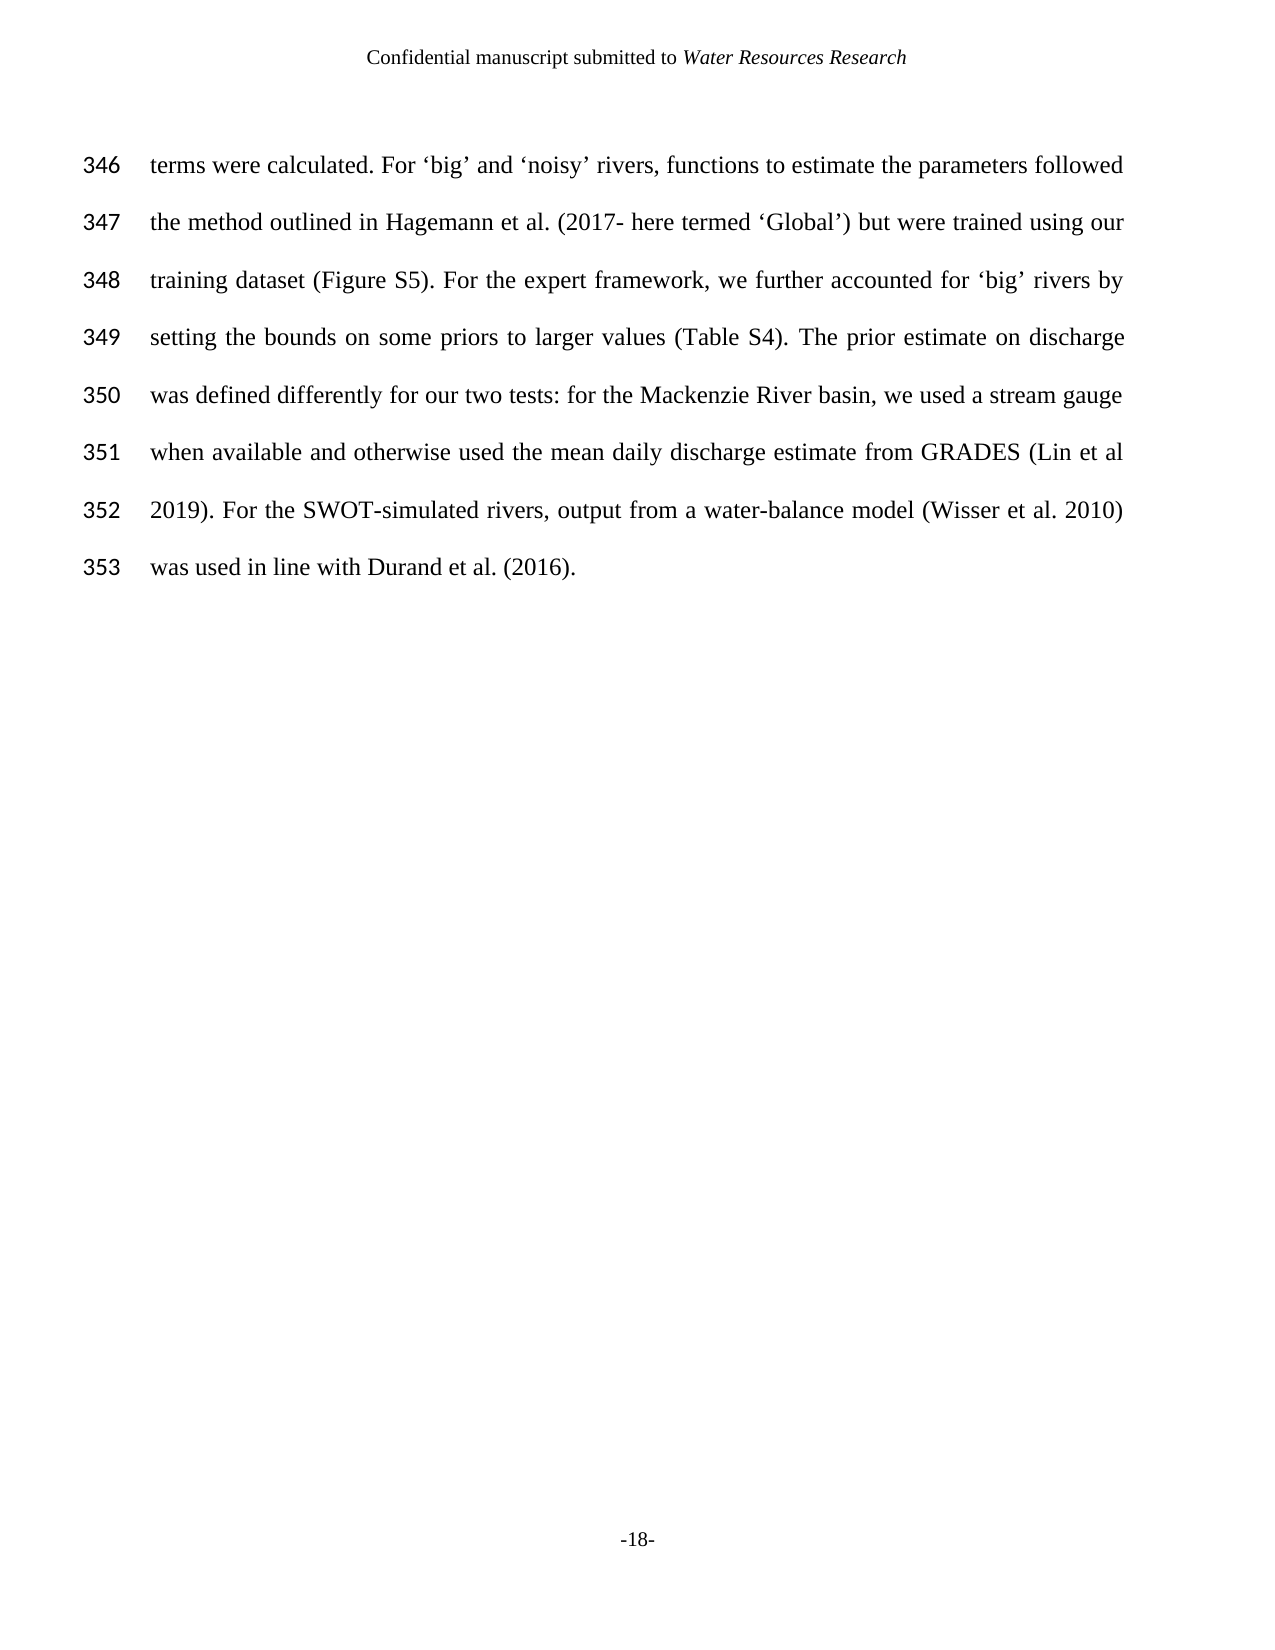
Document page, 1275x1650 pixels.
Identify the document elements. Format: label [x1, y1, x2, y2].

text [150, 150, 1125, 581]
